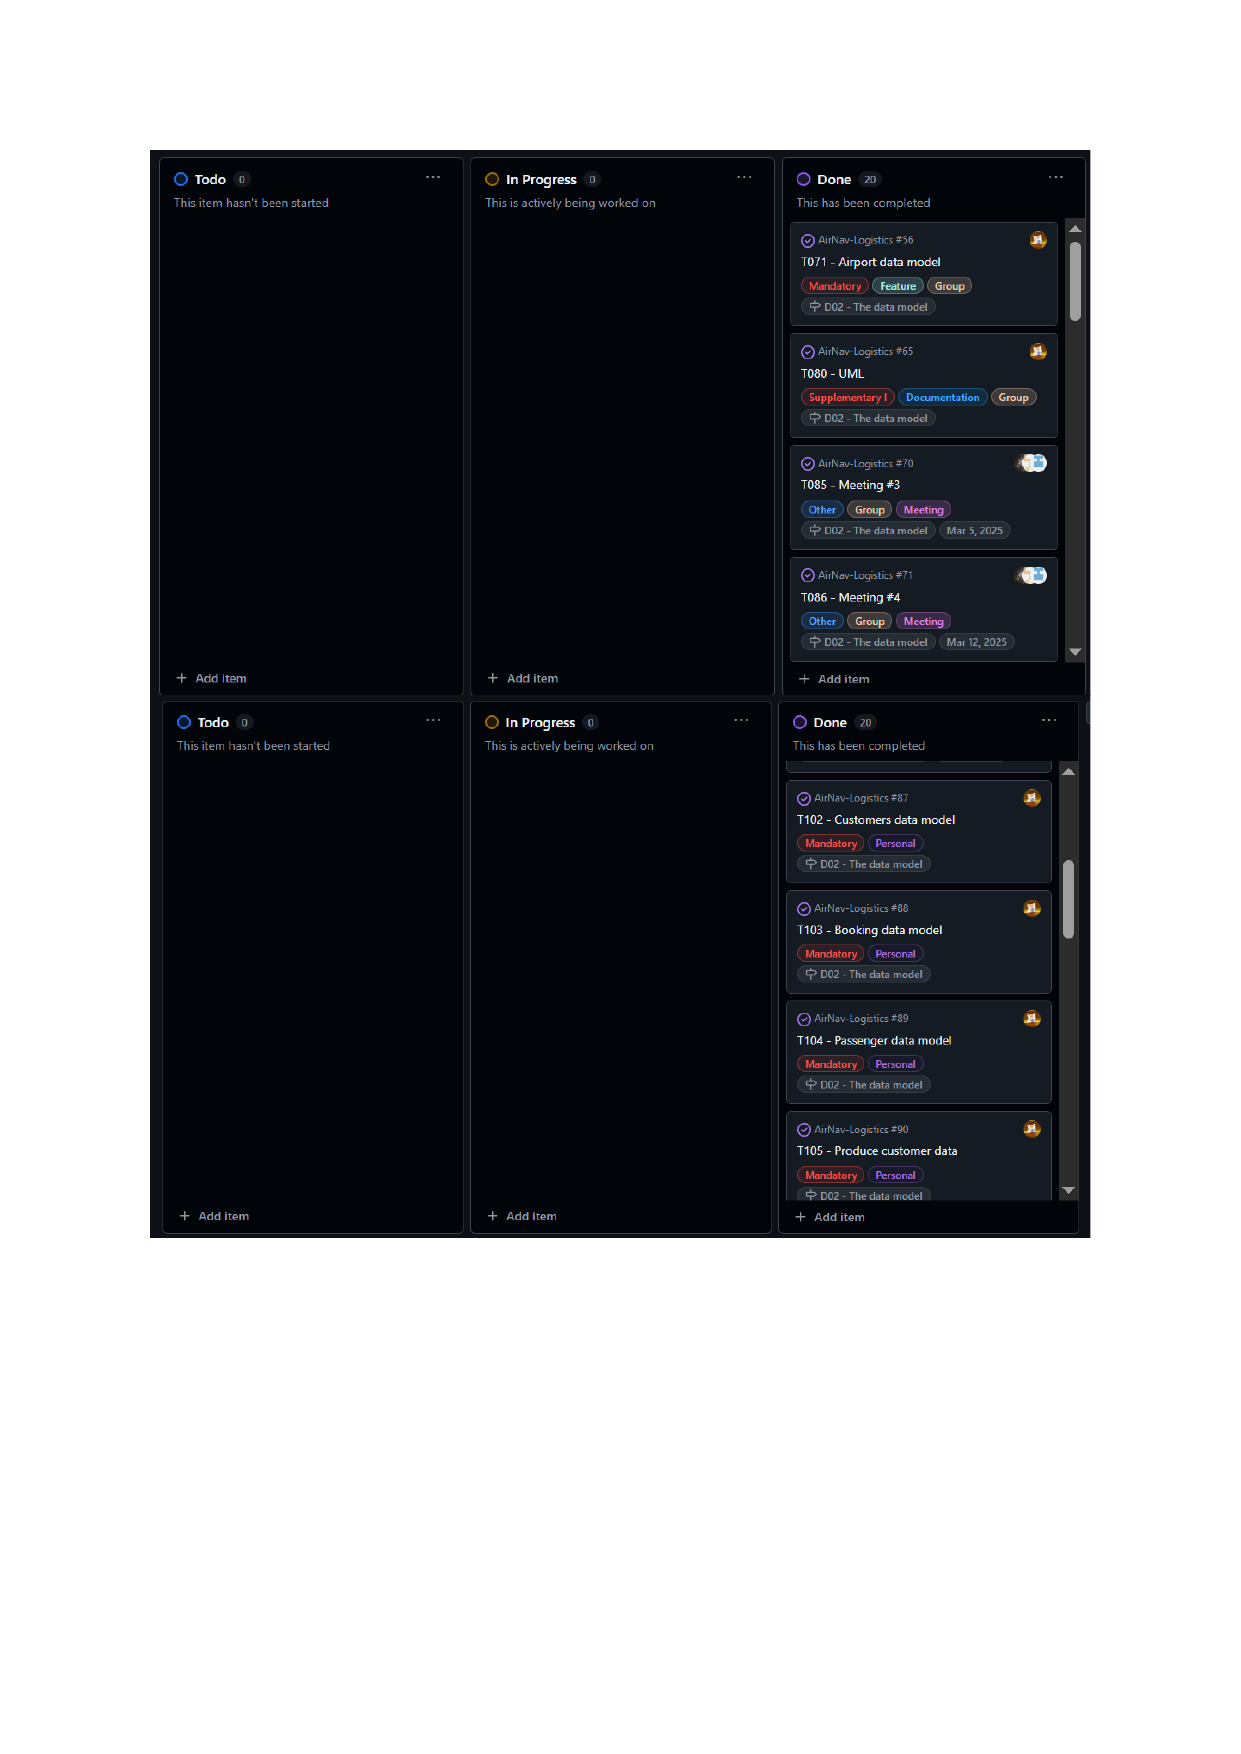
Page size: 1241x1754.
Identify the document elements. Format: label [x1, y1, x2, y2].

picture [150, 150, 1091, 1238]
